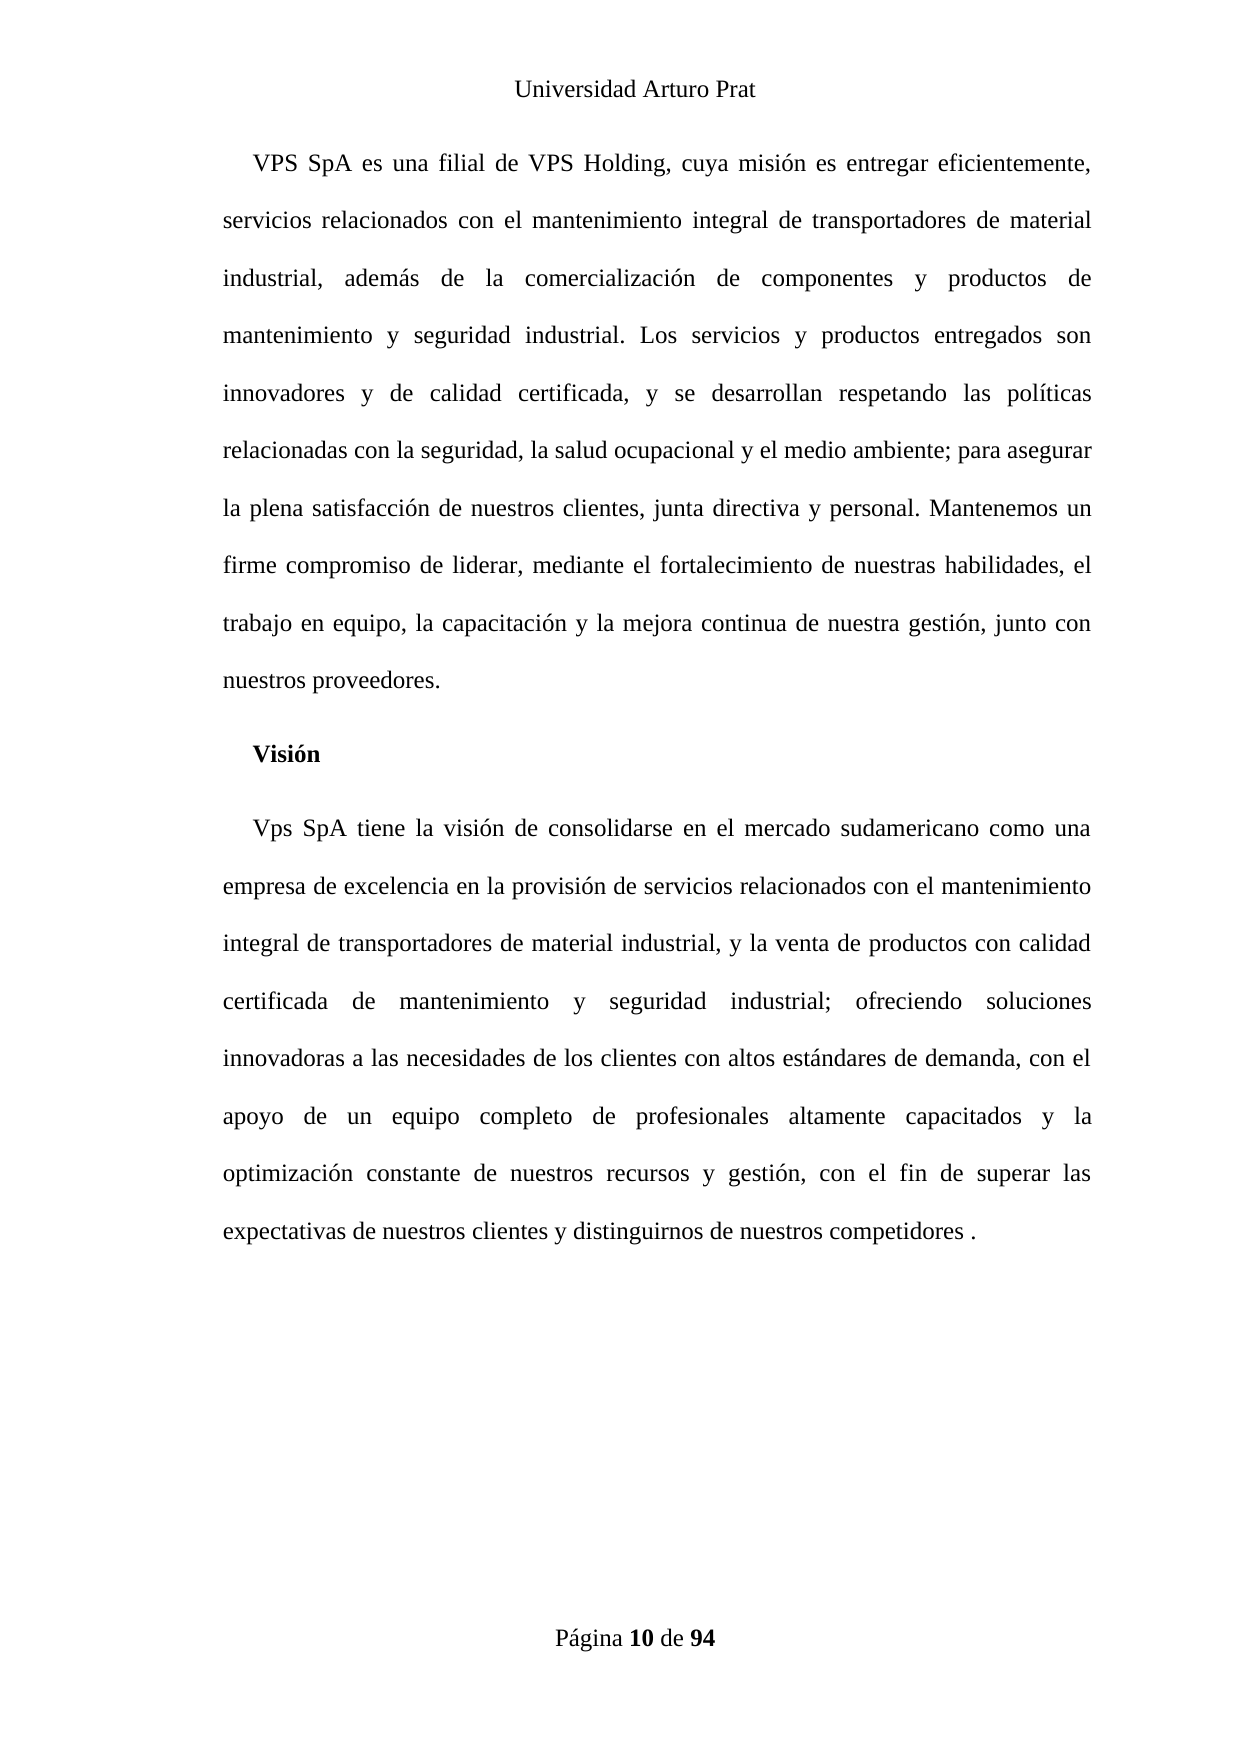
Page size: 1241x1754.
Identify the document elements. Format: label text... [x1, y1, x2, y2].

text VPS SpA es una filial de VPS Holding, cuya misión es entregar eficientemente, servicios relacionados con el mantenimiento integral de transportadores de material industrial, además de la comercialización de componentes y productos de mantenimiento y seguridad industrial. Los servicios y productos entregados son innovadores y de calidad certificada, y se desarrollan respetando las políticas relacionadas con la seguridad, la salud ocupacional y el medio ambiente; para asegurar la plena satisfacción de nuestros clientes, junta directiva y personal. Mantenemos un firme compromiso de liderar, mediante el fortalecimiento de nuestras habilidades, el trabajo en equipo, la capacitación y la mejora continua de nuestra gestión, junto con nuestros proveedores. [223, 148, 1092, 694]
text Vps SpA tiene la visión de consolidarse en el mercado sudamericano como una empresa de excelencia en la provisión de servicios relacionados con el mantenimiento integral de transportadores de material industrial, y la venta de productos con calidad certificada de mantenimiento y seguridad industrial; ofreciendo soluciones innovadoras a las necesidades de los clientes con altos estándares de demanda, con el apoyo de un equipo completo de profesionales altamente capacitados y la optimización constante de nuestros recursos y gestión, con el fin de superar las expectativas de nuestros clientes y distinguirnos de nuestros competidores . [223, 813, 1092, 1245]
text Visión [223, 739, 1092, 768]
